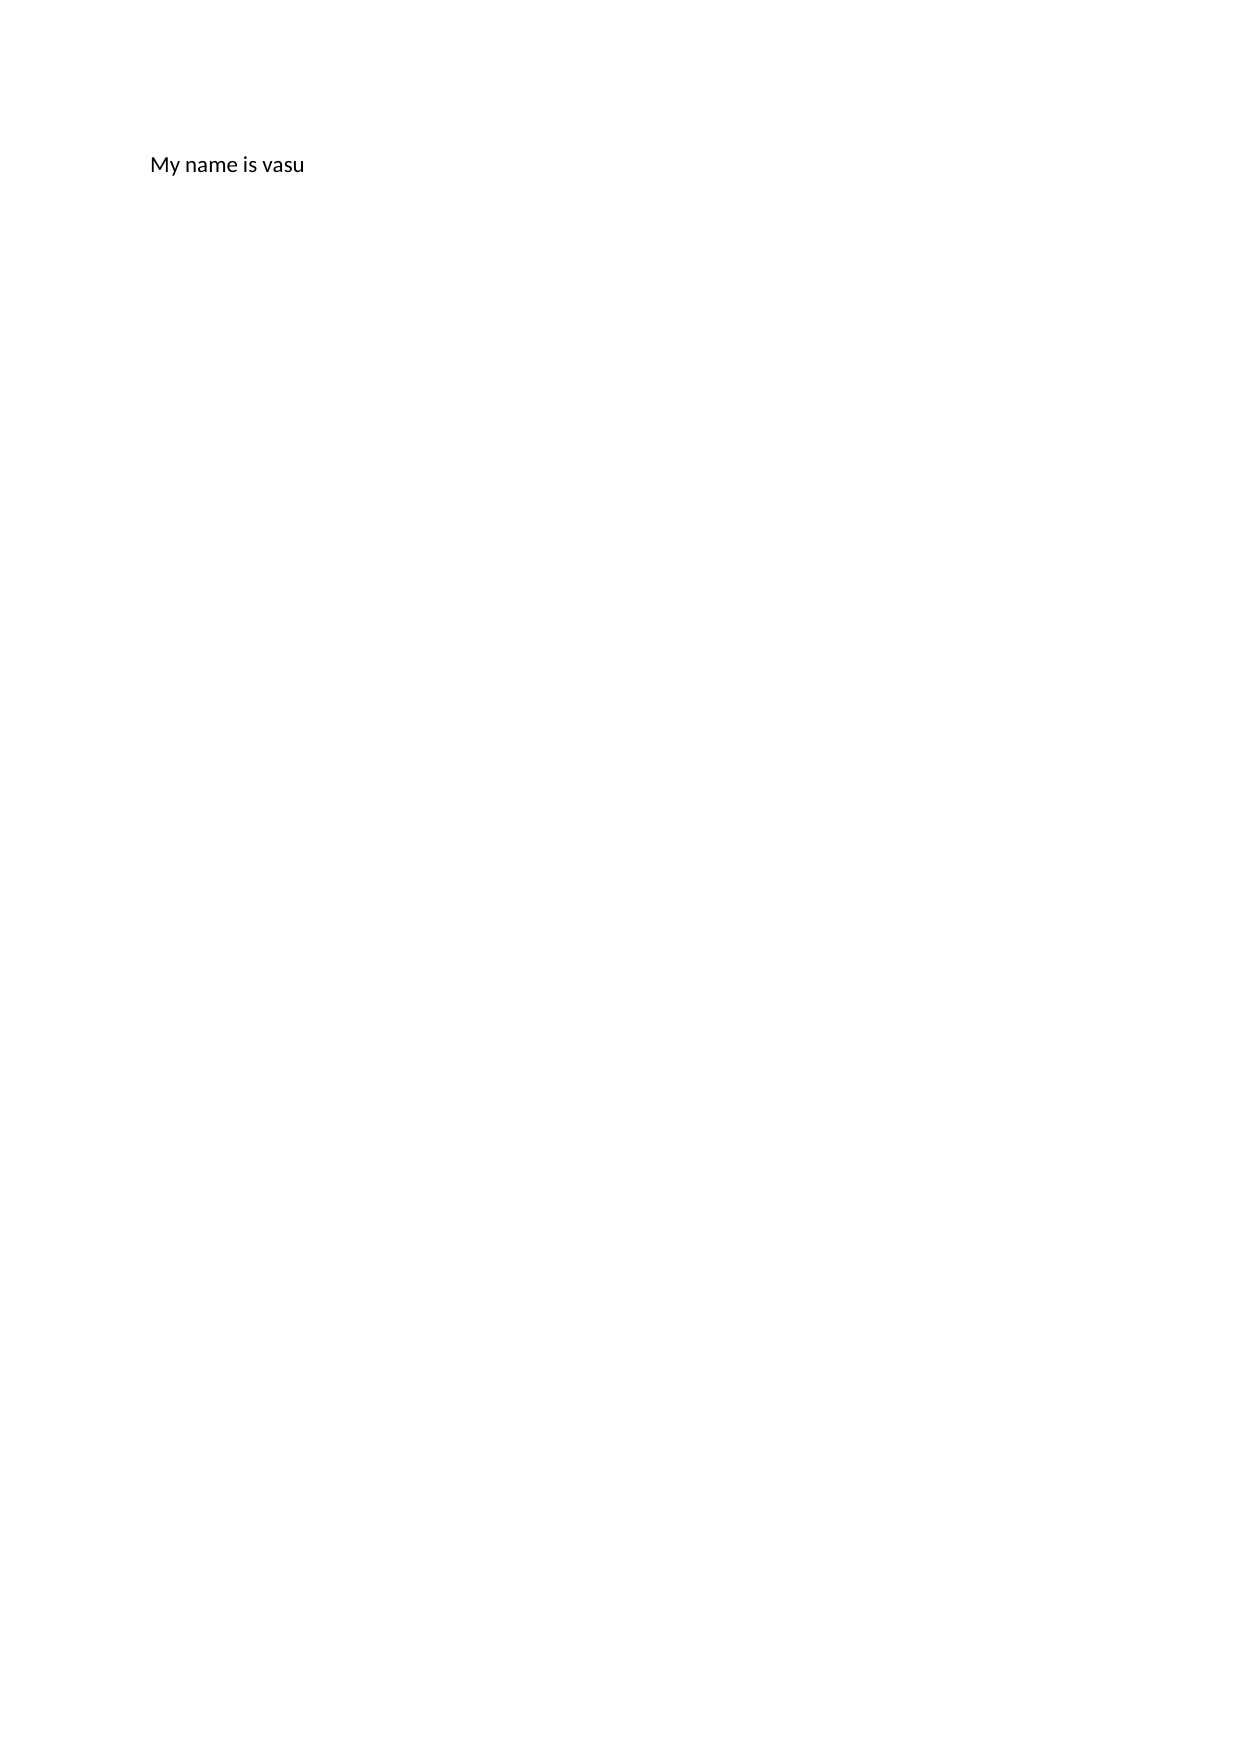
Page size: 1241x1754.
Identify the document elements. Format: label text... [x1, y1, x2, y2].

text My name is vasu [150, 150, 1090, 178]
